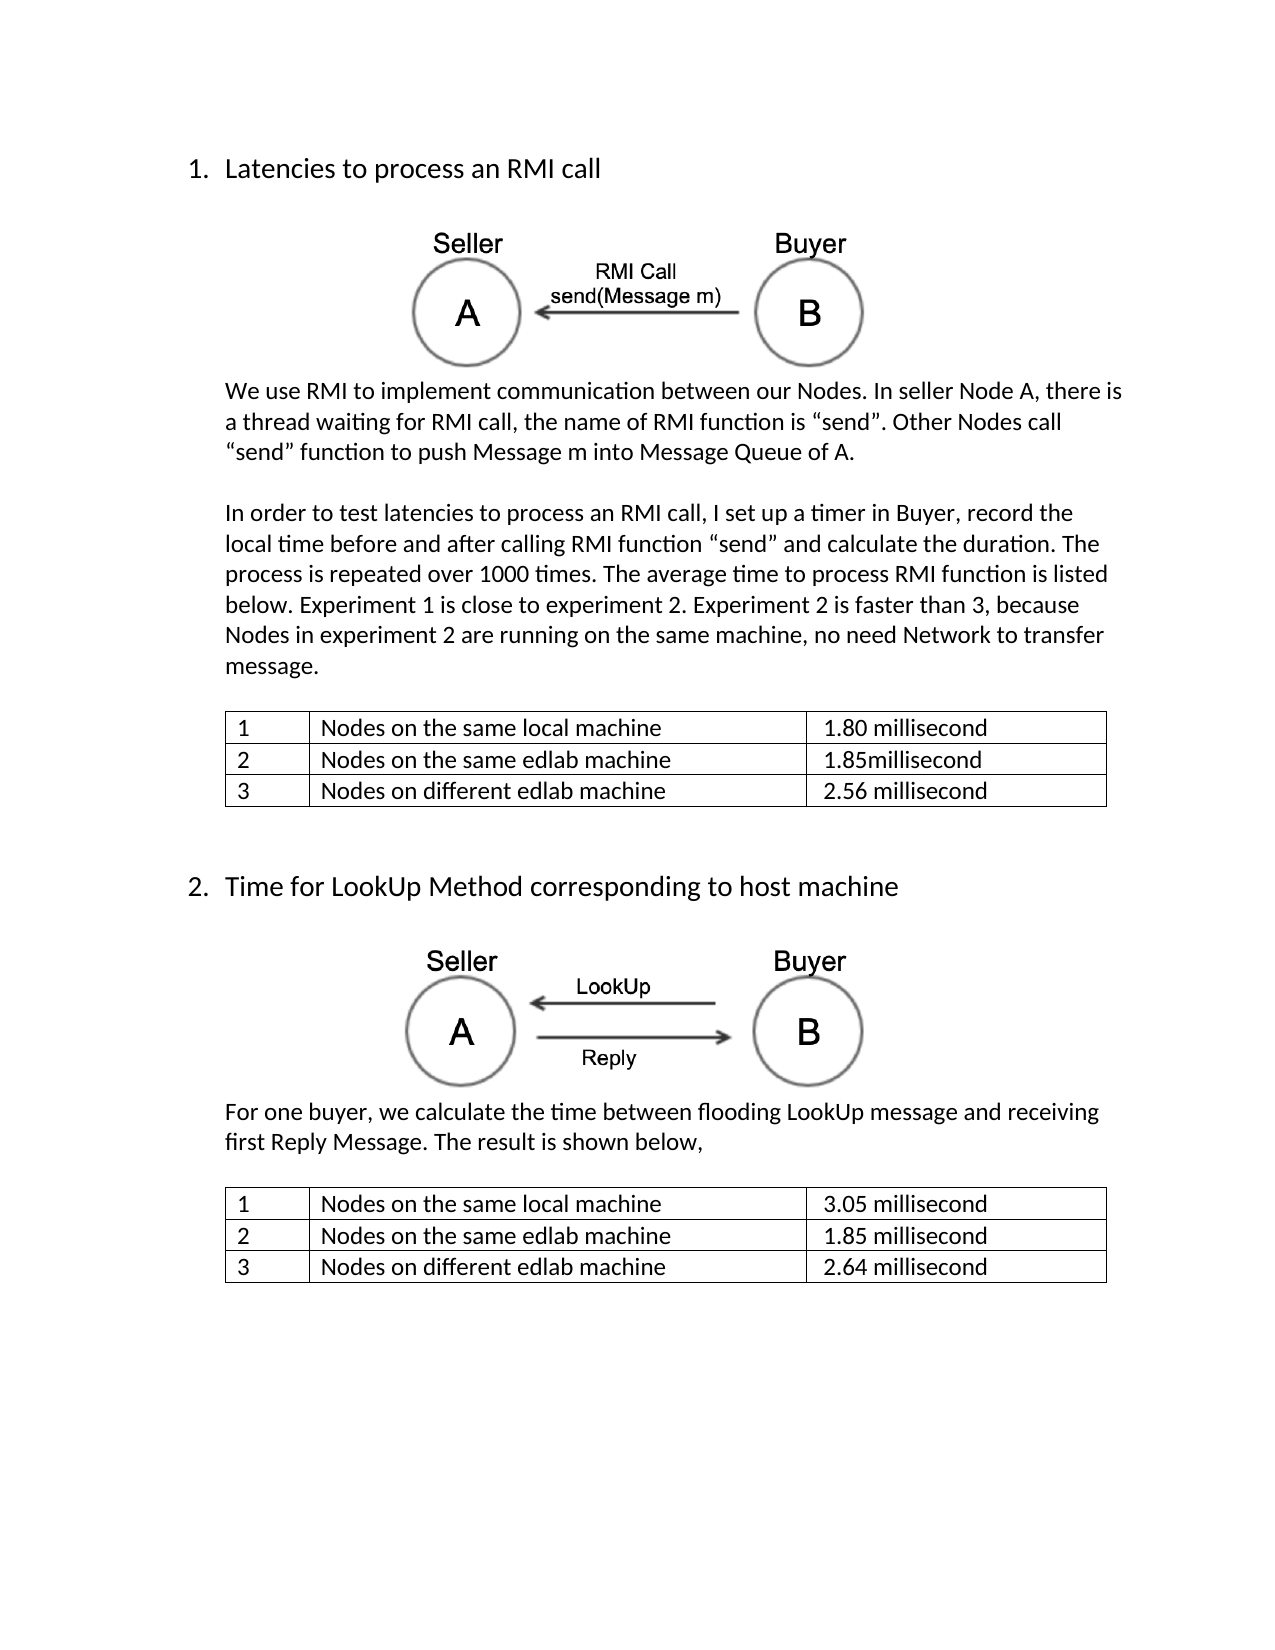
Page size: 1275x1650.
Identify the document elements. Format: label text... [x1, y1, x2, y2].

table_cell 2 [226, 1220, 309, 1250]
table_cell 3 [226, 775, 309, 806]
table_cell 3 [226, 1251, 309, 1282]
table_cell 1.85millisecond [807, 744, 1106, 774]
table_cell 2 [226, 744, 309, 774]
table_header Nodes on the same local machine [310, 712, 806, 743]
text We use RMI to implement communication between our Nodes. In seller Node A, there is a thread waiting for RMI call, the name of RMI function is “send”. Other Nodes call “send” function to push Message m into Message Queue of A. [225, 375, 1125, 467]
picture [394, 934, 874, 1096]
text For one buyer, we calculate the time between flooding LookUp message and receiving first Reply Message. The result is shown below, [225, 1096, 1125, 1157]
table_header 1 [226, 712, 309, 743]
picture [401, 216, 874, 376]
table_header 3.05 millisecond [807, 1188, 1106, 1219]
text In order to test latencies to process an RMI call, I set up a timer in Buyer, record the local time before and after calling RMI function “send” and calculate the duration. The process is repeated over 1000 times. The average time to process RMI function is listed below. Experiment 1 is close to experiment 2. Experiment 2 is faster than 3, because Nodes in experiment 2 are running on the same machine, no need Network to transfer message. [225, 497, 1125, 681]
table_cell Nodes on different edlab machine [310, 1251, 806, 1282]
table_cell 2.64 millisecond [807, 1251, 1106, 1282]
table_cell Nodes on the same edlab machine [310, 1220, 806, 1250]
table_header 1.80 millisecond [807, 712, 1106, 743]
table_header Nodes on the same local machine [310, 1188, 806, 1219]
table_header 1 [226, 1188, 309, 1219]
table_cell 2.56 millisecond [807, 775, 1106, 806]
table_cell Nodes on different edlab machine [310, 775, 806, 806]
list Latencies to process an RMI call [187, 150, 1125, 186]
list Time for LookUp Method corresponding to host machine [187, 868, 1125, 903]
table_cell Nodes on the same edlab machine [310, 744, 806, 774]
table_cell 1.85 millisecond [807, 1220, 1106, 1250]
